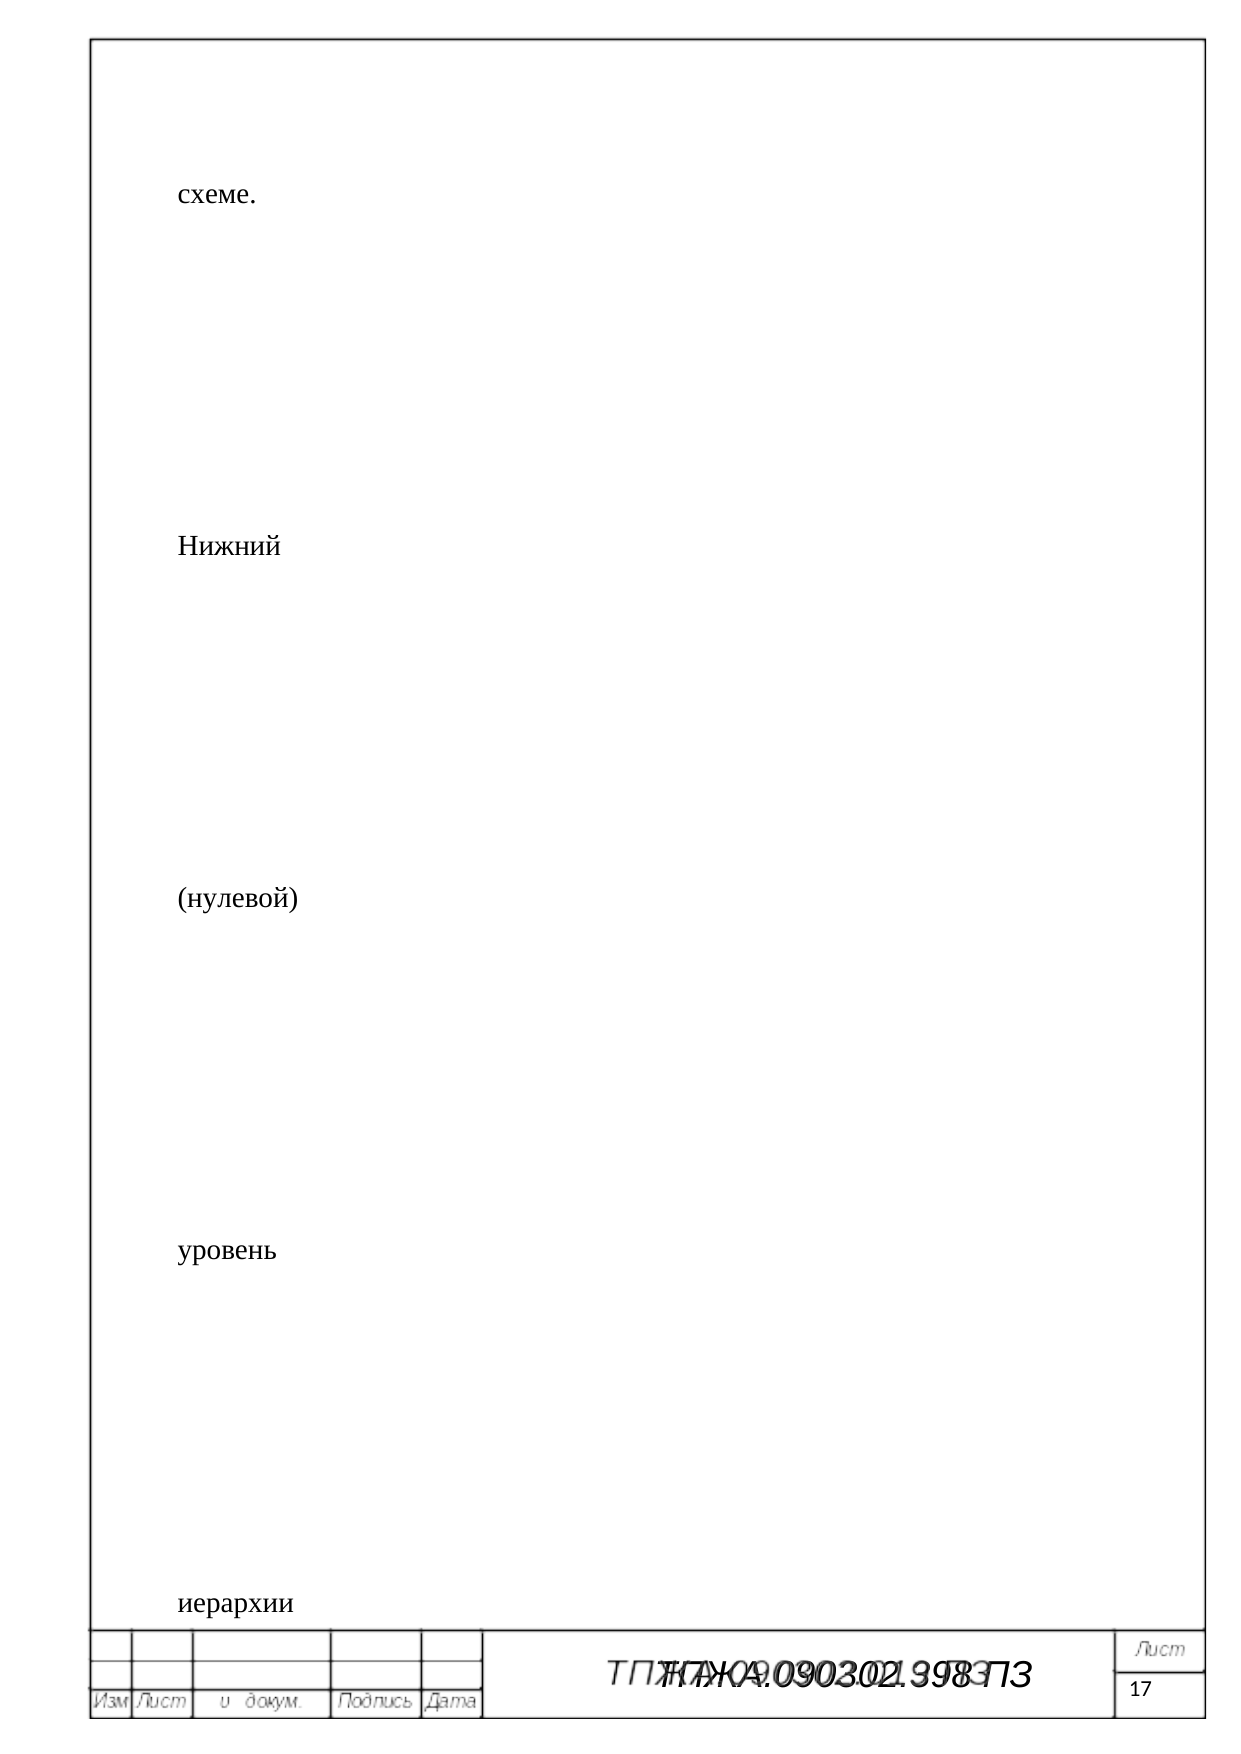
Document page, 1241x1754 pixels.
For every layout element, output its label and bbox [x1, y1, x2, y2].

text [177, 75, 1152, 1618]
